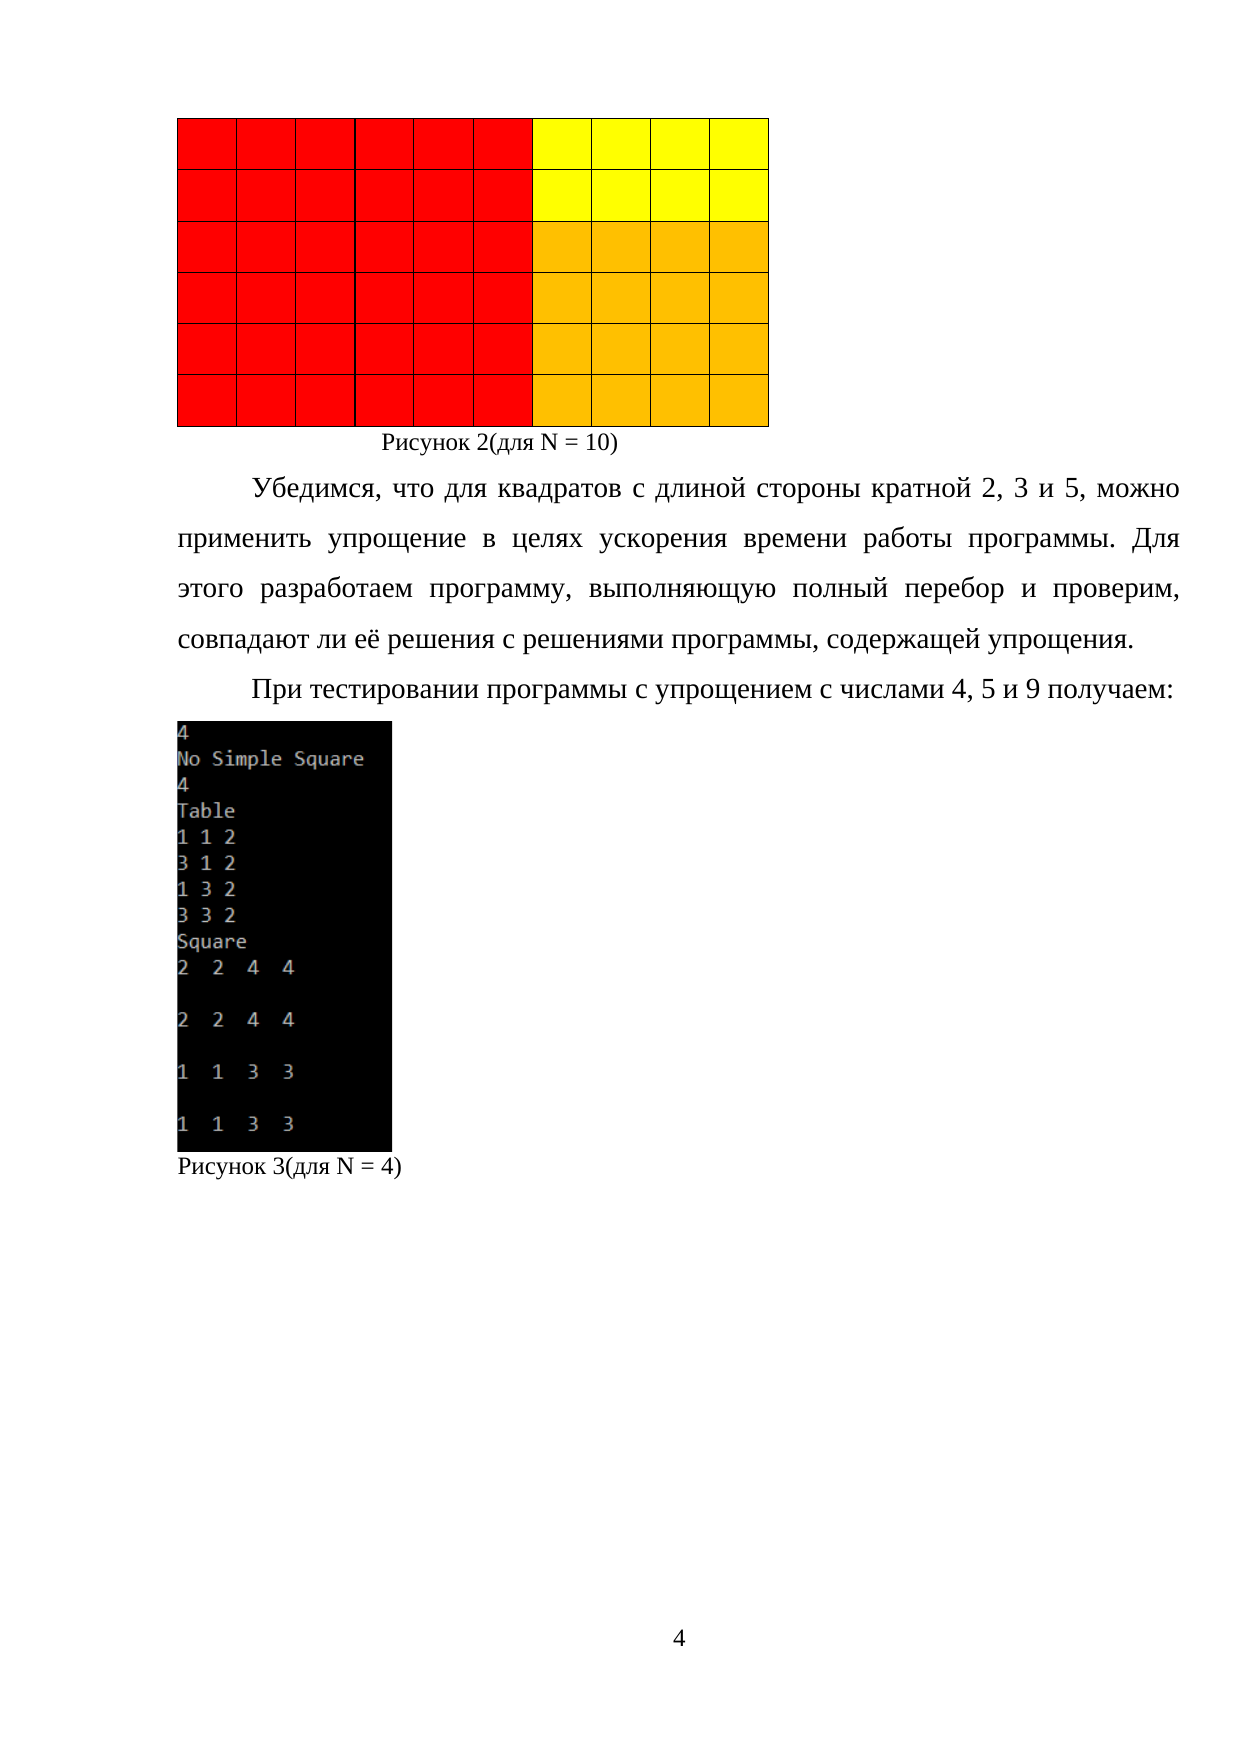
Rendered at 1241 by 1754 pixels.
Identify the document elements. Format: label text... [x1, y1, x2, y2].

table_cell [651, 222, 709, 272]
table_cell [296, 324, 354, 374]
table_cell [651, 375, 709, 426]
table_cell [414, 222, 473, 272]
table_cell [237, 375, 295, 426]
table_cell [414, 375, 473, 426]
table_cell [651, 170, 709, 221]
table_cell [533, 119, 591, 169]
table_cell [474, 119, 532, 169]
table_cell [178, 222, 236, 272]
table_cell [237, 170, 295, 221]
table_cell [237, 324, 295, 374]
table_cell [414, 324, 473, 374]
table_cell [356, 273, 413, 323]
table_cell [237, 119, 295, 169]
table_cell [178, 170, 236, 221]
table_cell [474, 170, 532, 221]
text Рисунок 3(для N = 4) [177, 1151, 1181, 1180]
table_cell [237, 273, 295, 323]
table_cell [356, 375, 413, 426]
table_cell [474, 375, 532, 426]
table_cell [651, 119, 709, 169]
table_cell [296, 375, 354, 426]
table_cell [296, 119, 354, 169]
table_cell [178, 324, 236, 374]
table_cell [710, 222, 768, 272]
table_cell [710, 170, 768, 221]
table_cell [414, 273, 473, 323]
table_cell [414, 119, 473, 169]
table_cell [533, 170, 591, 221]
table_cell [651, 324, 709, 374]
table_cell [592, 375, 650, 426]
table_cell [592, 273, 650, 323]
table_cell [592, 222, 650, 272]
table_cell [356, 170, 413, 221]
text При тестировании программы c упрощением с числами 4, 5 и 9 получаем: [177, 671, 1181, 704]
table_cell [533, 222, 591, 272]
table_cell [651, 273, 709, 323]
table_cell [592, 170, 650, 221]
text Рисунок 2(для N = 10) [177, 427, 1181, 455]
picture [177, 721, 393, 1152]
table_cell [474, 324, 532, 374]
table_cell [414, 170, 473, 221]
text Убедимся, что для квадратов с длиной стороны кратной 2, 3 и 5, можно применить упрощение в целях ускорения времени работы программы. Для этого разработаем программу, выполняющую полный перебор и проверим, совпадают ли её решения с решениями программы, содержащей упрощения. [177, 470, 1181, 654]
table_cell [296, 222, 354, 272]
table_cell [178, 375, 236, 426]
table_cell [237, 222, 295, 272]
table_cell [710, 119, 768, 169]
table_cell [356, 222, 413, 272]
table_cell [356, 324, 413, 374]
table_cell [710, 375, 768, 426]
table_cell [178, 119, 236, 169]
table_cell [710, 324, 768, 374]
table_cell [296, 273, 354, 323]
table_cell [592, 324, 650, 374]
table_cell [533, 375, 591, 426]
table_cell [592, 119, 650, 169]
table_cell [474, 222, 532, 272]
table_cell [178, 273, 236, 323]
table_cell [710, 273, 768, 323]
table_cell [356, 119, 413, 169]
table_cell [533, 324, 591, 374]
table_cell [474, 273, 532, 323]
table_cell [533, 273, 591, 323]
table_cell [296, 170, 354, 221]
